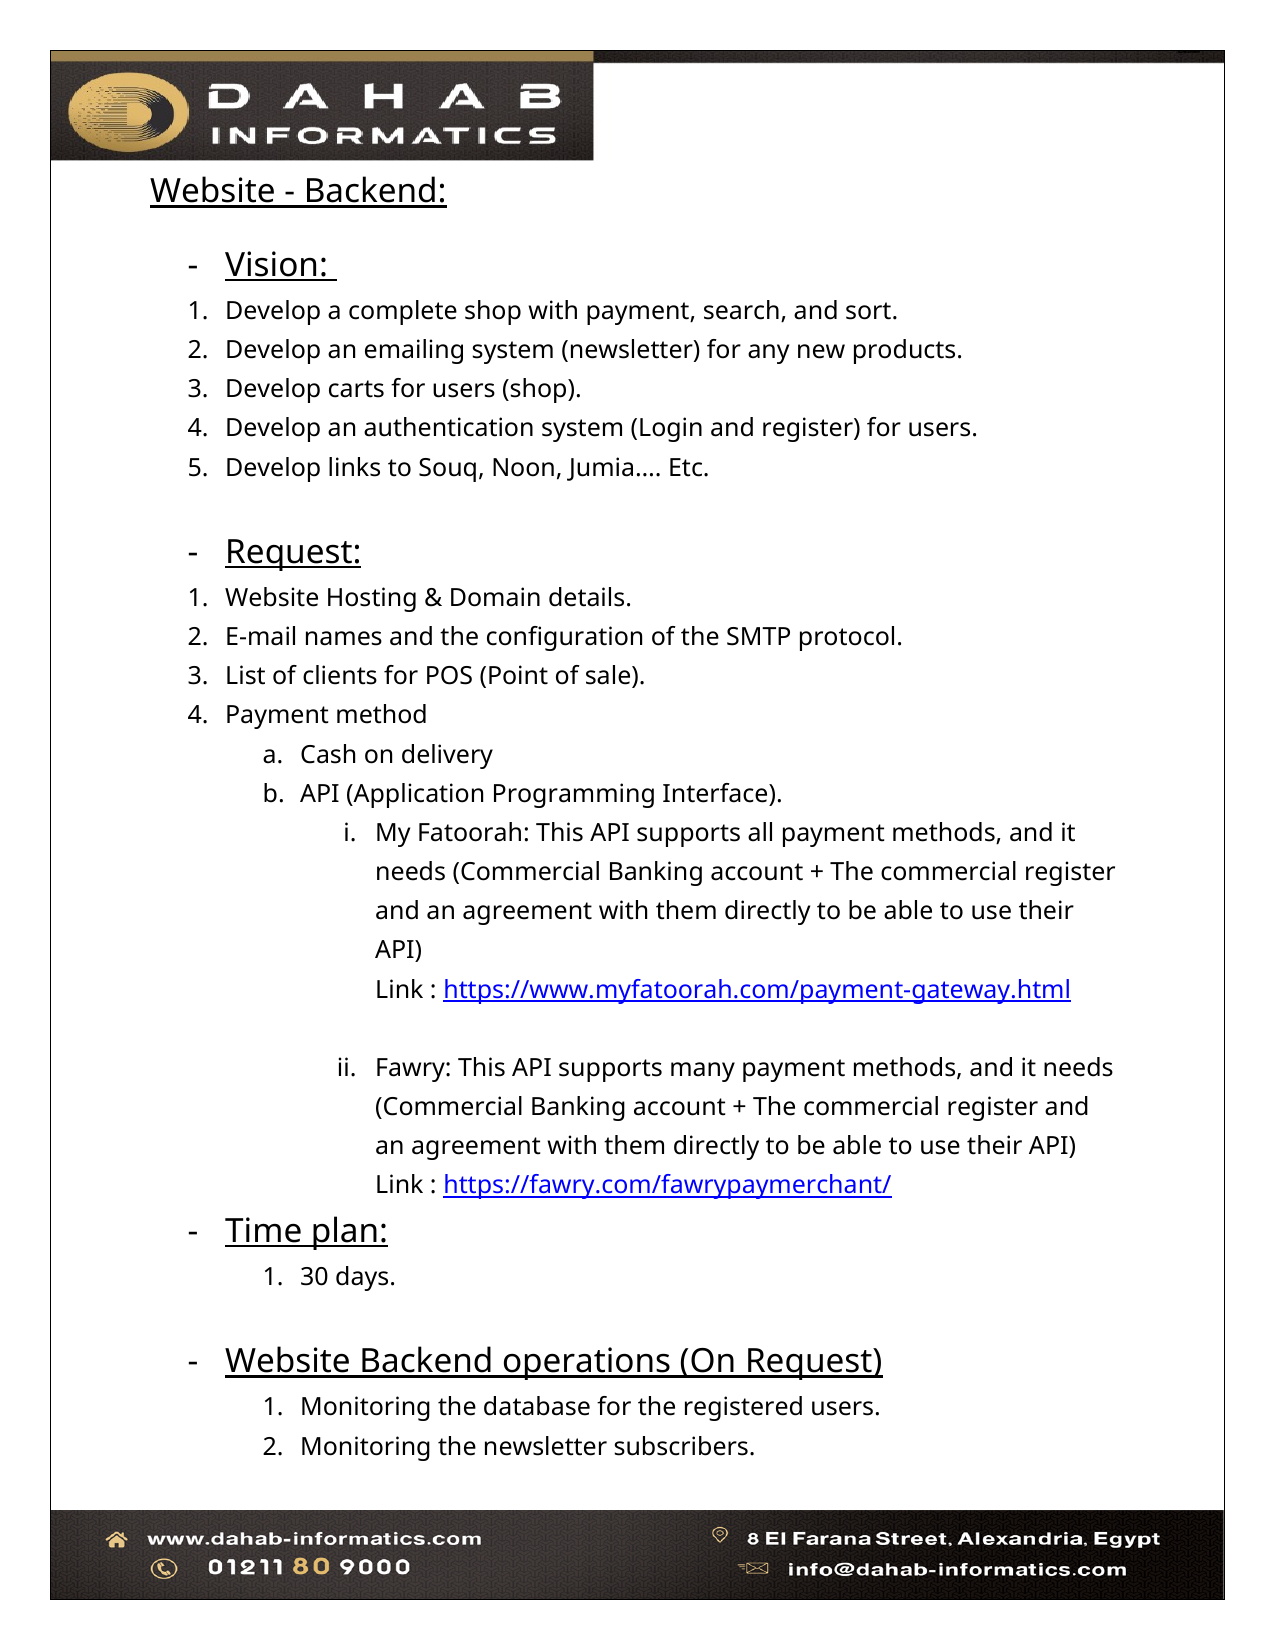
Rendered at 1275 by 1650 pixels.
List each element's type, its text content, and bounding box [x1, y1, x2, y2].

list Fawry: This API supports many payment methods, and it needs [356, 1050, 1125, 1084]
picture [51, 1501, 1224, 1599]
list E-mail names and the configuration of the SMTP protocol. [187, 619, 1125, 653]
list 30 days. [262, 1258, 1125, 1293]
picture [51, 51, 1224, 161]
list Develop an authentication system (Login and register) for users. [187, 410, 1125, 444]
list Vision: [187, 240, 1125, 286]
list Link : https://www.myfatoorah.com/payment-gateway.html [375, 971, 1125, 1005]
list Link : https://fawry.com/fawrypaymerchant/ [375, 1167, 1125, 1201]
list API (Application Programming Interface). [262, 776, 1125, 809]
list Payment method [187, 697, 1125, 731]
text Website - Backend: [150, 150, 1125, 213]
list (Commercial Banking account + The commercial register and an agreement with them directly to be able to use their API) [375, 1089, 1125, 1162]
list Cash on delivery [262, 736, 1125, 770]
list Monitoring the database for the registered users. [262, 1389, 1125, 1423]
list Develop a complete shop with payment, search, and sort. [187, 292, 1125, 327]
list Website Hosting & Domain details. [187, 580, 1125, 614]
list Develop links to Souq, Noon, Jumia…. Etc. [187, 449, 1125, 483]
list Monitoring the newsletter subscribers. [262, 1428, 1125, 1462]
list Request: [187, 527, 1125, 573]
list Time plan: [187, 1206, 1125, 1252]
list List of clients for POS (Point of sale). [187, 658, 1125, 692]
list Develop an emailing system (newsletter) for any new products. [187, 332, 1125, 366]
list My Fatoorah: This API supports all payment methods, and it needs (Commercial Banking account + The commercial register and an agreement with them directly to be able to use their API) [356, 815, 1125, 966]
list Develop carts for users (shop). [187, 371, 1125, 405]
list Website Backend operations (On Request) [187, 1337, 1125, 1382]
